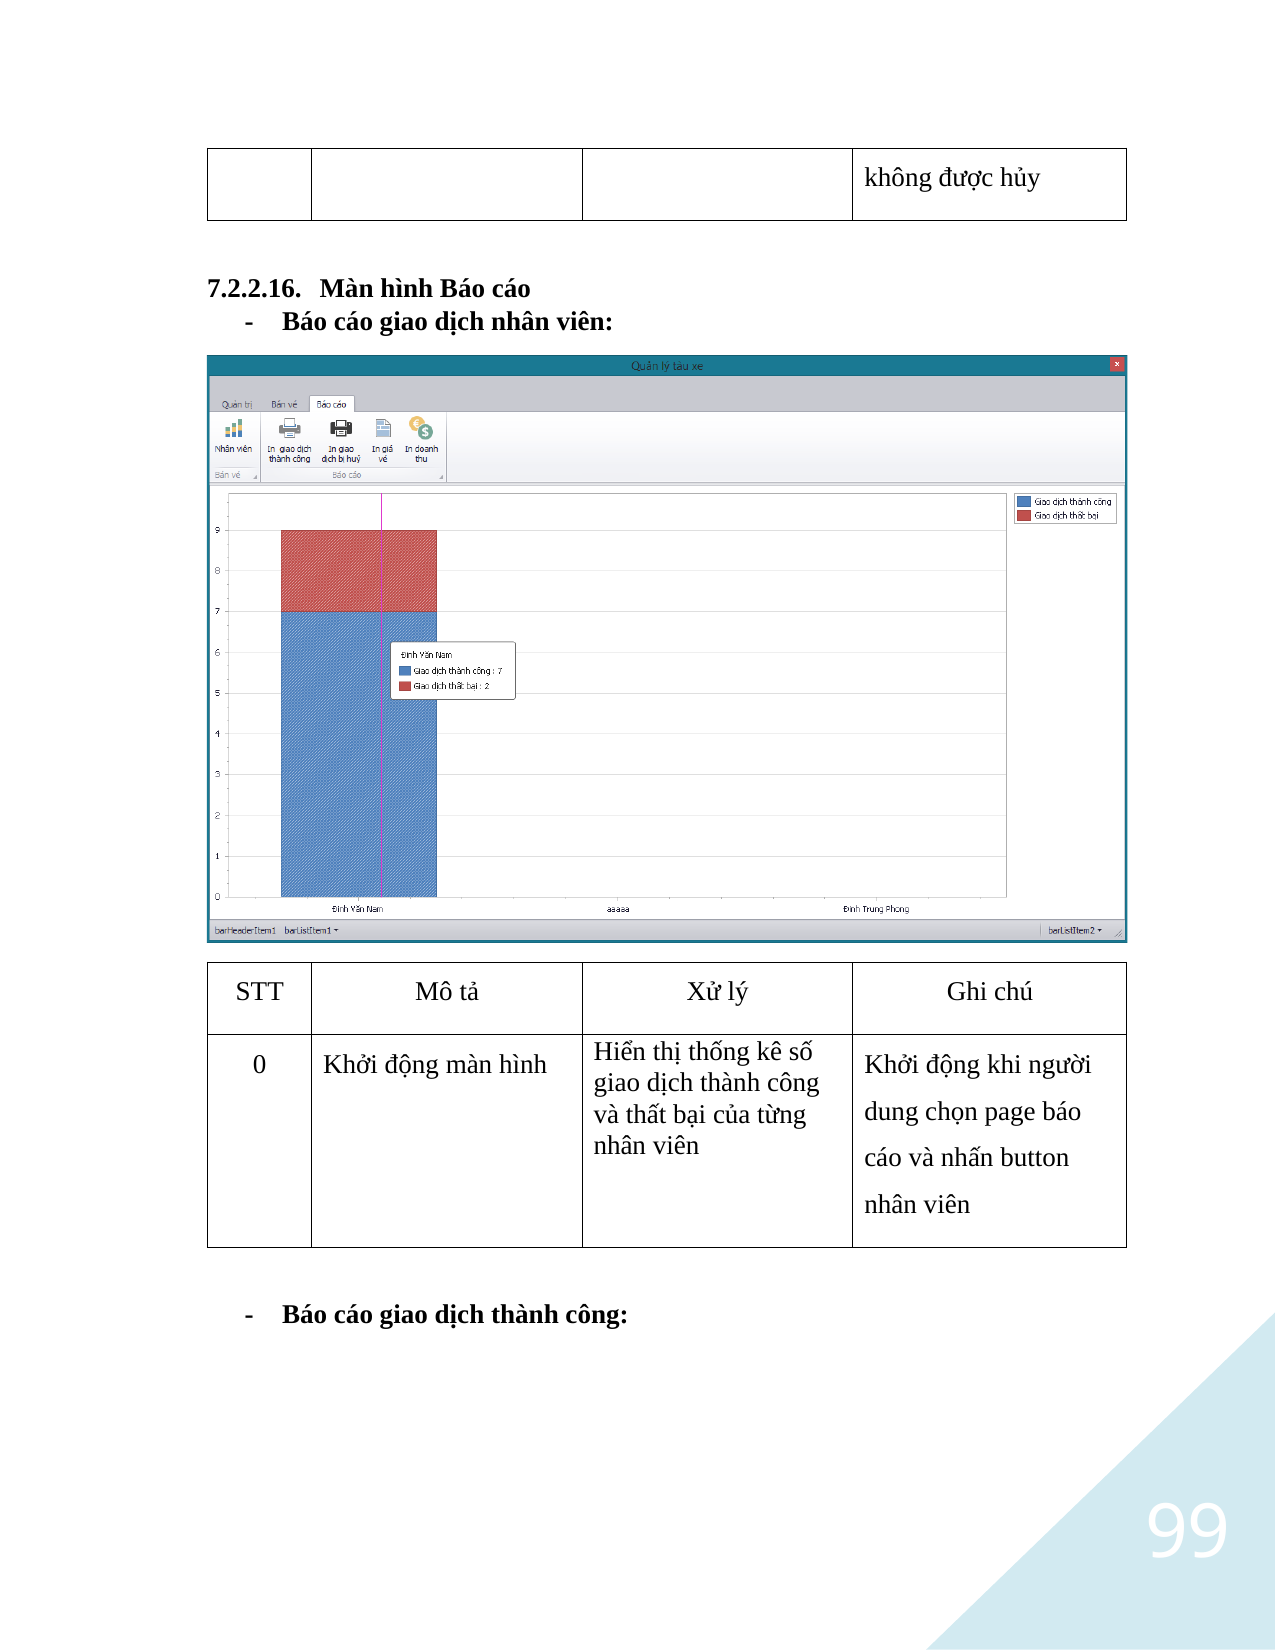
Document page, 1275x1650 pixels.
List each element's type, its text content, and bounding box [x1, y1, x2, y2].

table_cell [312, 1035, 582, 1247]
picture [206, 355, 1128, 943]
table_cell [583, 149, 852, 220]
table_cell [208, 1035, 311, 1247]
list Báo cáo giao dịch thành công: [244, 1298, 1127, 1329]
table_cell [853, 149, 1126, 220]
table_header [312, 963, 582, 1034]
list Màn hình Báo cáo [207, 272, 1127, 303]
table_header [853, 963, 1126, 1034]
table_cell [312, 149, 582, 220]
list Báo cáo giao dịch nhân viên: [244, 305, 1127, 336]
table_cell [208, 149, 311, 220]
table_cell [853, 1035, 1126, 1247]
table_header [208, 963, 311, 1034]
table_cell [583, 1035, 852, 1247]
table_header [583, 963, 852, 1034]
